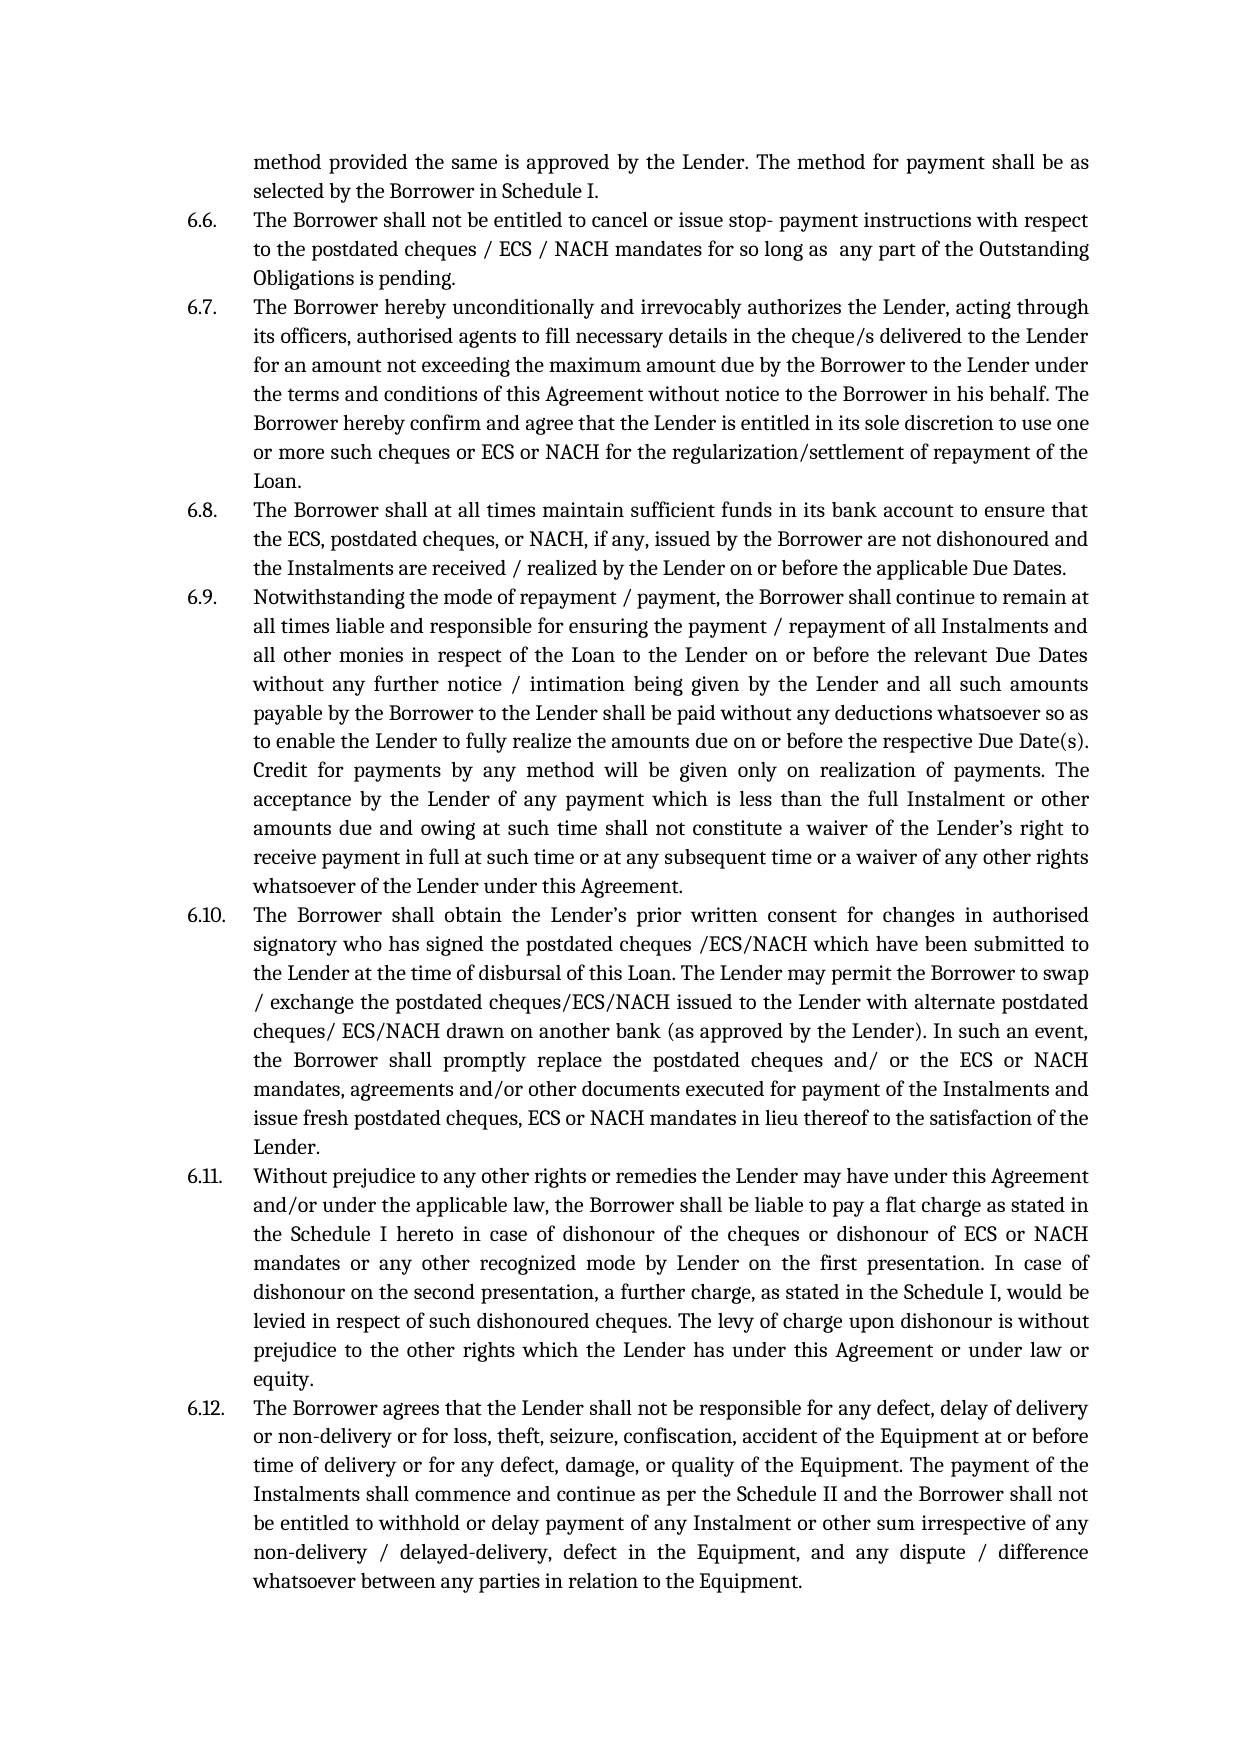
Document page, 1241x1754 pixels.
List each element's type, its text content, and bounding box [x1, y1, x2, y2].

list Notwithstanding the mode of repayment / payment, the Borrower shall continue to remain at all times liable and responsible for ensuring the payment / repayment of all Instalments and all other monies in respect of the Loan to the Lender on or before the relevant Due Dates without any further notice / intimation being given by the Lender and all such amounts payable by the Borrower to the Lender shall be paid without any deductions whatsoever so as to enable the Lender to fully realize the amounts due on or before the respective Due Date(s). Credit for payments by any method will be given only on realization of payments. The acceptance by the Lender of any payment which is less than the full Instalment or other amounts due and owing at such time shall not constitute a waiver of the Lender’s right to receive payment in full at such time or at any subsequent time or a waiver of any other rights whatsoever of the Lender under this Agreement. [187, 584, 1090, 899]
list The Borrower shall not be entitled to cancel or issue stop- payment instructions with respect to the postdated cheques / ECS / NACH mandates for so long as any part of the Outstanding Obligations is pending. [187, 208, 1090, 291]
list The Borrower shall obtain the Lender’s prior written consent for changes in authorised signatory who has signed the postdated cheques /ECS/NACH which have been submitted to the Lender at the time of disbursal of this Loan. The Lender may permit the Borrower to swap / exchange the postdated cheques/ECS/NACH issued to the Lender with alternate postdated cheques/ ECS/NACH drawn on another bank (as approved by the Lender). In such an event, the Borrower shall promptly replace the postdated cheques and/ or the ECS or NACH mandates, agreements and/or other documents executed for payment of the Instalments and issue fresh postdated cheques, ECS or NACH mandates in lieu thereof to the satisfaction of the Lender. [187, 903, 1090, 1160]
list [187, 150, 1090, 204]
list The Borrower hereby unconditionally and irrevocably authorizes the Lender, acting through its officers, authorised agents to fill necessary details in the cheque/s delivered to the Lender for an amount not exceeding the maximum amount due by the Borrower to the Lender under the terms and conditions of this Agreement without notice to the Borrower in his behalf. The Borrower hereby confirm and agree that the Lender is entitled in its sole discretion to use one or more such cheques or ECS or NACH for the regularization/settlement of repayment of the Loan. [187, 295, 1090, 494]
list The Borrower agrees that the Lender shall not be responsible for any defect, delay of delivery or non-delivery or for loss, theft, seizure, confiscation, accident of the Equipment at or before time of delivery or for any defect, damage, or quality of the Equipment. The payment of the Instalments shall commence and continue as per the Schedule II and the Borrower shall not be entitled to withhold or delay payment of any Instalment or other sum irrespective of any non-delivery / delayed-delivery, defect in the Equipment, and any dispute / difference whatsoever between any parties in relation to the Equipment. [187, 1395, 1090, 1594]
list The Borrower shall at all times maintain sufficient funds in its bank account to ensure that the ECS, postdated cheques, or NACH, if any, issued by the Borrower are not dishonoured and the Instalments are received / realized by the Lender on or before the applicable Due Dates. [187, 497, 1090, 581]
list Without prejudice to any other rights or remedies the Lender may have under this Agreement and/or under the applicable law, the Borrower shall be liable to pay a flat charge as stated in the Schedule I hereto in case of dishonour of the cheques or dishonour of ECS or NACH mandates or any other recognized mode by Lender on the first presentation. In case of dishonour on the second presentation, a further charge, as stated in the Schedule I, would be levied in respect of such dishonoured cheques. The levy of charge upon dishonour is without prejudice to the other rights which the Lender has under this Agreement or under law or equity. [187, 1163, 1090, 1391]
